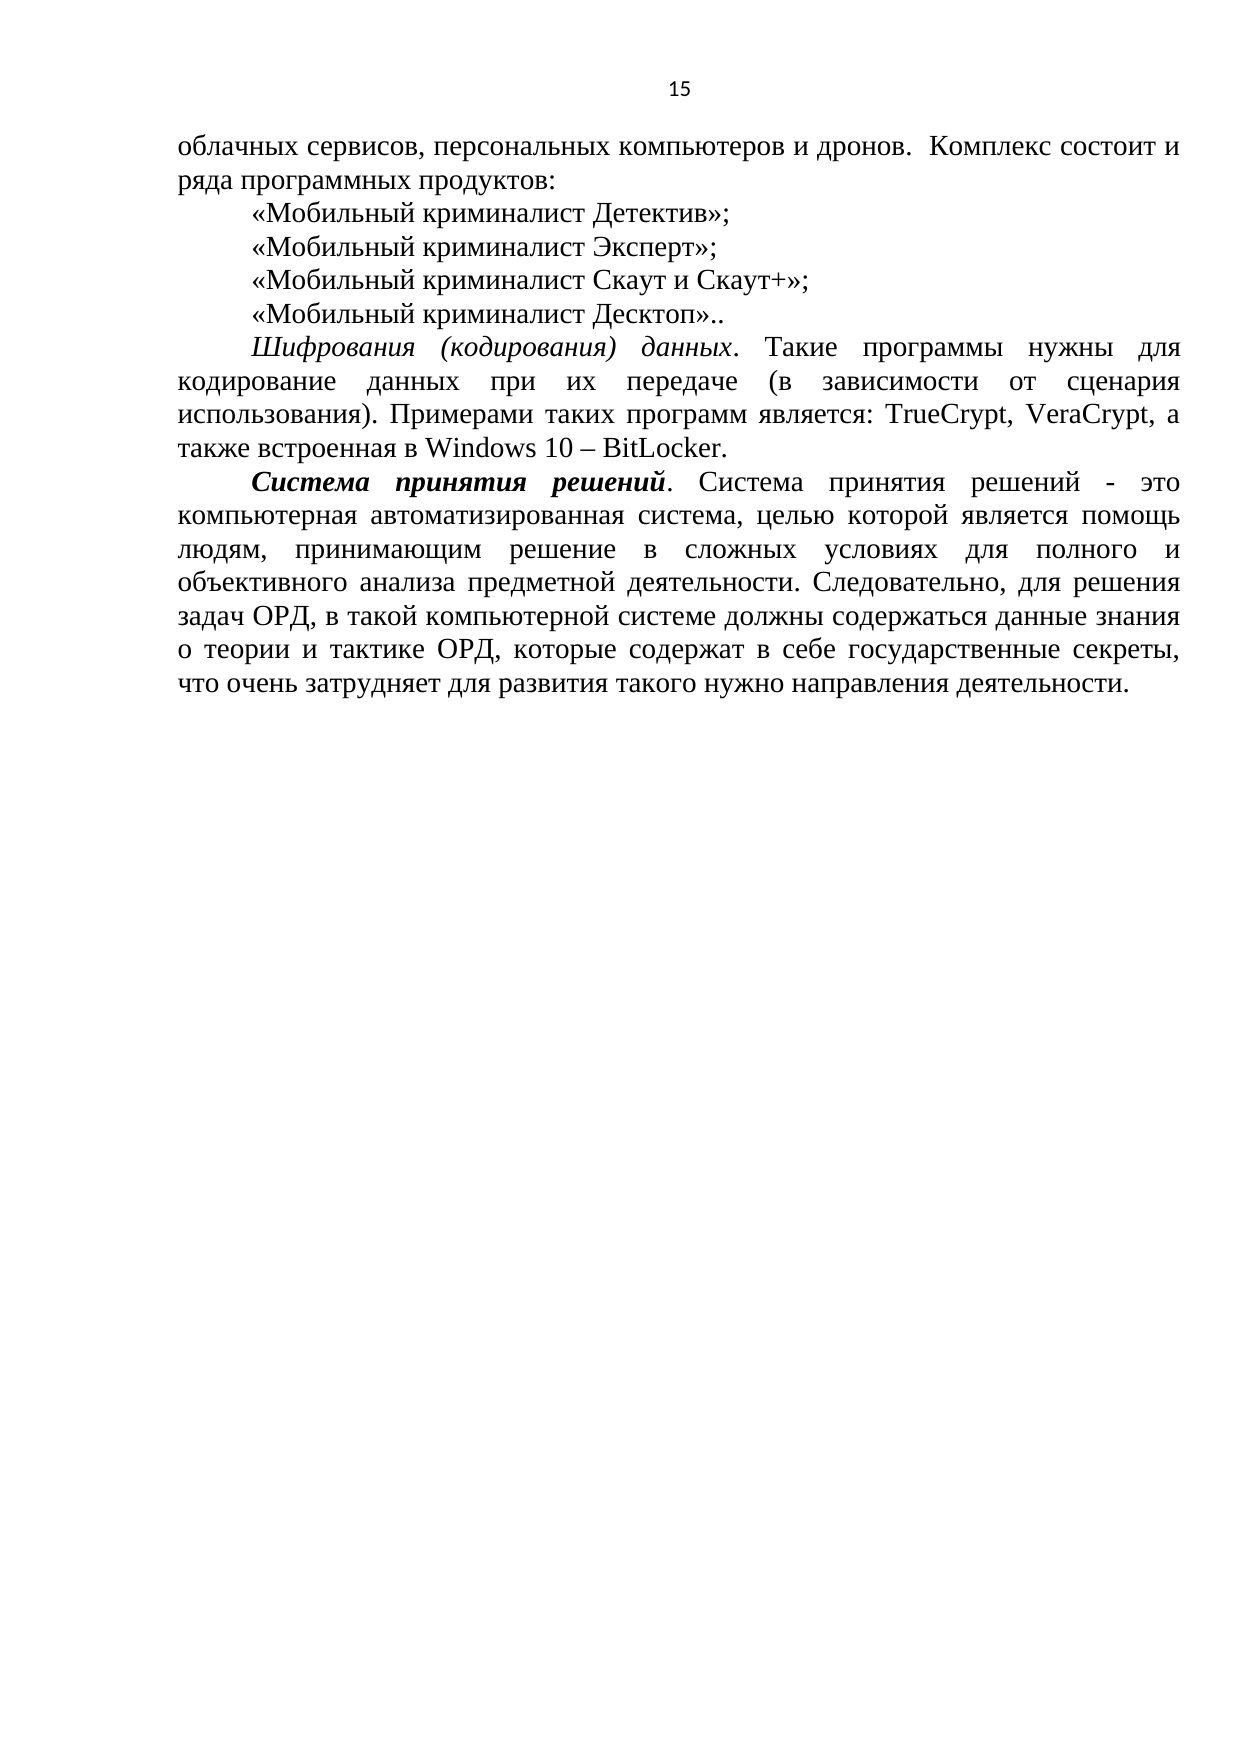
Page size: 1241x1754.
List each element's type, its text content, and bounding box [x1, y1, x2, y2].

text «Мобильный криминалист Скаут и Скаут+»; [177, 262, 1181, 296]
text «Мобильный криминалист Детектив»; [177, 195, 1181, 229]
text «Мобильный криминалист Десктоп».. [177, 296, 1181, 329]
text Шифрования (кодирования) данных. Такие программы нужны для кодирование данных при их передаче (в зависимости от сценария использования). Примерами таких программ является: TrueCrypt, VeraCrypt, а также встроенная в Windows 10 – BitLocker. [177, 329, 1181, 464]
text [177, 128, 1181, 195]
text Система принятия решений. Система принятия решений - это компьютерная автоматизированная система, целью которой является помощь людям, принимающим решение в сложных условиях для полного и объективного анализа предметной деятельности. Следовательно, для решения задач ОРД, в такой компьютерной системе должны содержаться данные знания о теории и тактике ОРД, которые содержат в себе государственные секреты, что очень затрудняет для развития такого нужно направления деятельности. [177, 464, 1181, 698]
text «Мобильный криминалист Эксперт»; [177, 229, 1181, 262]
